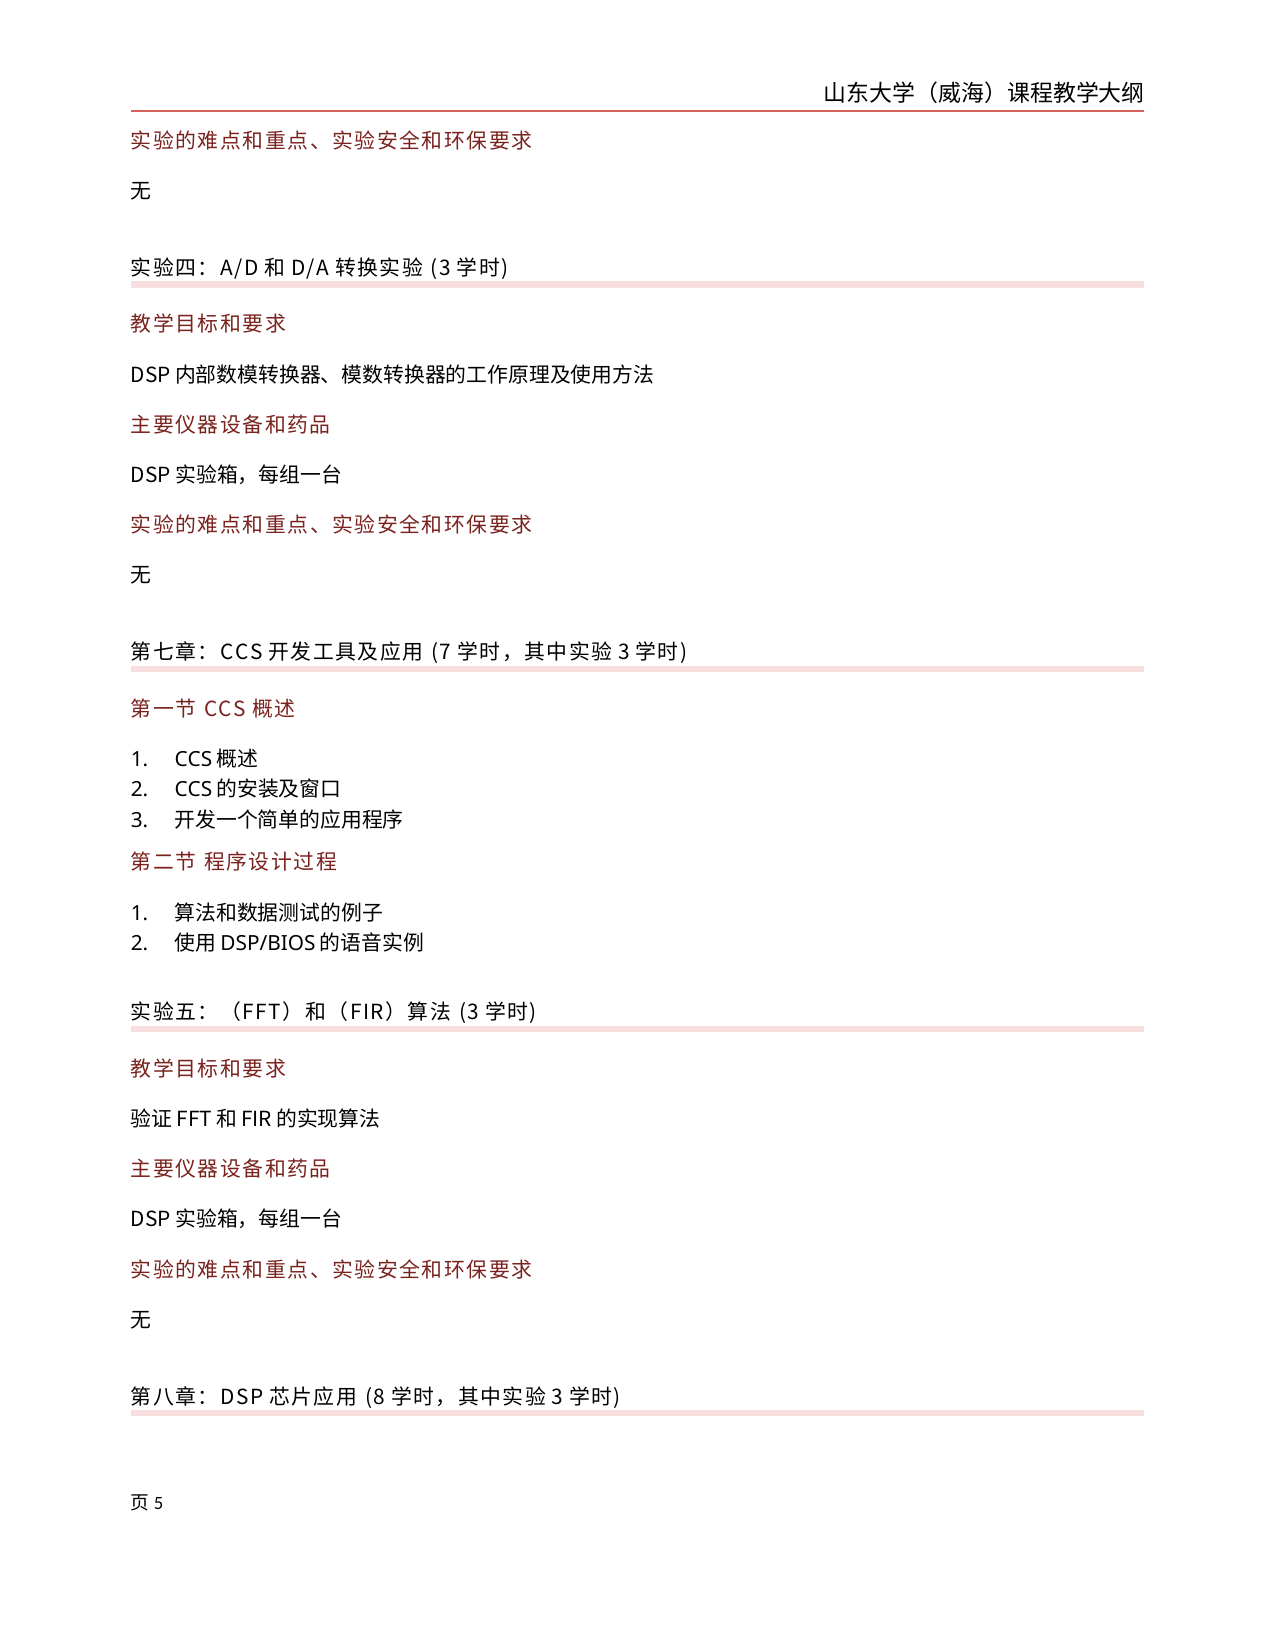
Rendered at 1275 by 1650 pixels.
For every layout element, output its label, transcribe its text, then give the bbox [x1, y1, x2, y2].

text 实验四：A/D和D/A转换实验 (3学时) [131, 251, 1144, 281]
text 无 [131, 559, 1144, 589]
text 主要仪器设备和药品 [131, 1152, 1144, 1183]
text 实验的难点和重点、实验安全和环保要求 [131, 508, 1144, 539]
text 实验的难点和重点、实验安全和环保要求 [131, 124, 1144, 154]
list CCS的安装及窗口 [131, 772, 1144, 803]
text 主要仪器设备和药品 [131, 408, 1144, 438]
list 使用DSP/BIOS的语音实例 [131, 926, 1144, 956]
text DSP 实验箱，每组一台 [131, 1203, 1144, 1233]
list CCS概述 [131, 742, 1144, 772]
text 验证FFT和FIR的实现算法 [131, 1102, 1144, 1132]
text 实验五：（FFT）和（FIR）算法 (3学时) [131, 996, 1144, 1026]
text DSP内部数模转换器、模数转换器的工作原理及使用方法 [131, 358, 1144, 388]
text 第八章：DSP芯片应用 (8学时，其中实验3学时) [131, 1380, 1144, 1410]
text 第七章：CCS开发工具及应用 (7学时，其中实验3学时) [131, 636, 1144, 666]
text 教学目标和要求 [131, 1052, 1144, 1082]
text 无 [131, 1303, 1144, 1333]
list 开发一个简单的应用程序 [131, 803, 1144, 833]
text 第一节 CCS概述 [131, 692, 1144, 722]
list 算法和数据测试的例子 [131, 896, 1144, 926]
text 教学目标和要求 [131, 308, 1144, 338]
text 第二节 程序设计过程 [131, 846, 1144, 876]
text 实验的难点和重点、实验安全和环保要求 [131, 1253, 1144, 1283]
text DSP 实验箱，每组一台 [131, 458, 1144, 488]
text 无 [131, 174, 1144, 204]
